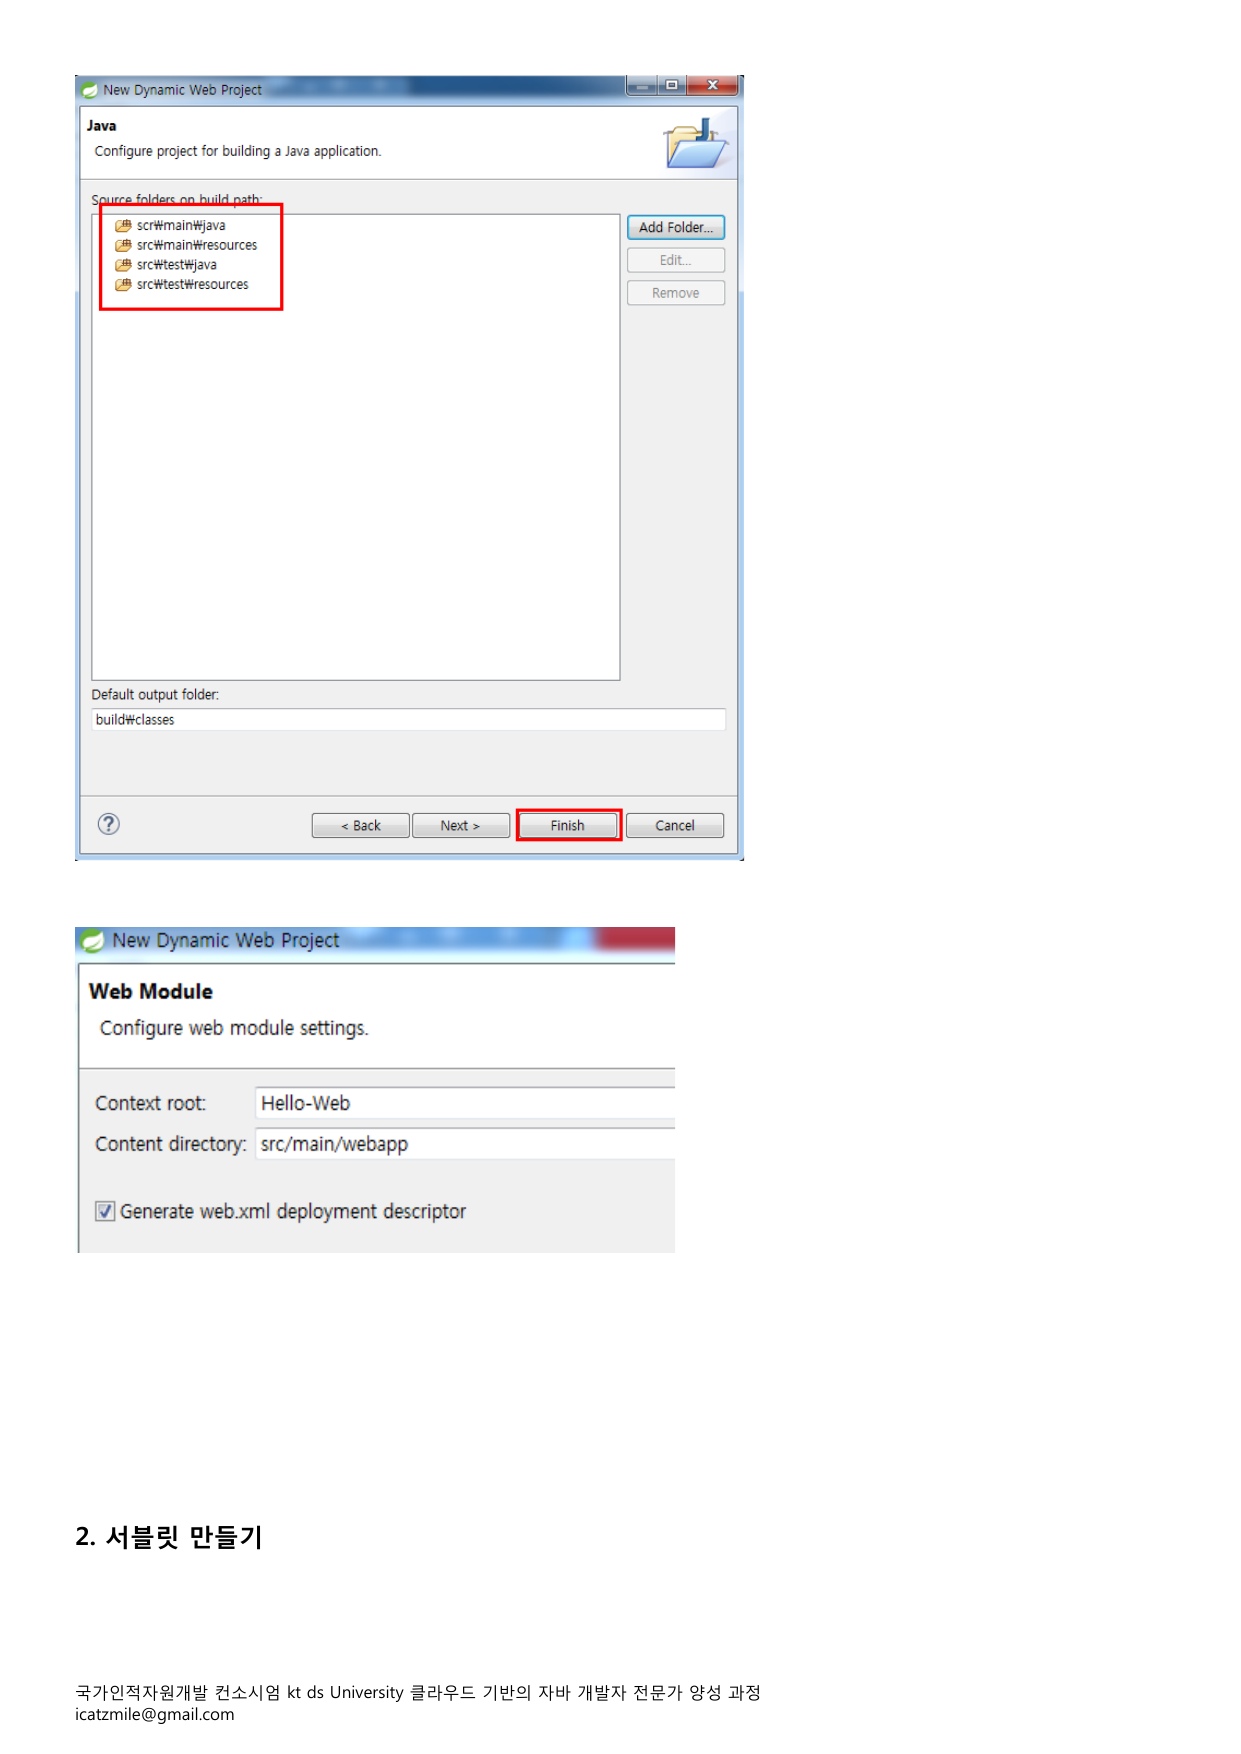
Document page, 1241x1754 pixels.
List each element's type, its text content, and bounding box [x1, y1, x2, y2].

picture [75, 75, 745, 861]
picture [75, 927, 675, 1253]
text 2. 서블릿 만들기 [75, 1518, 1165, 1551]
